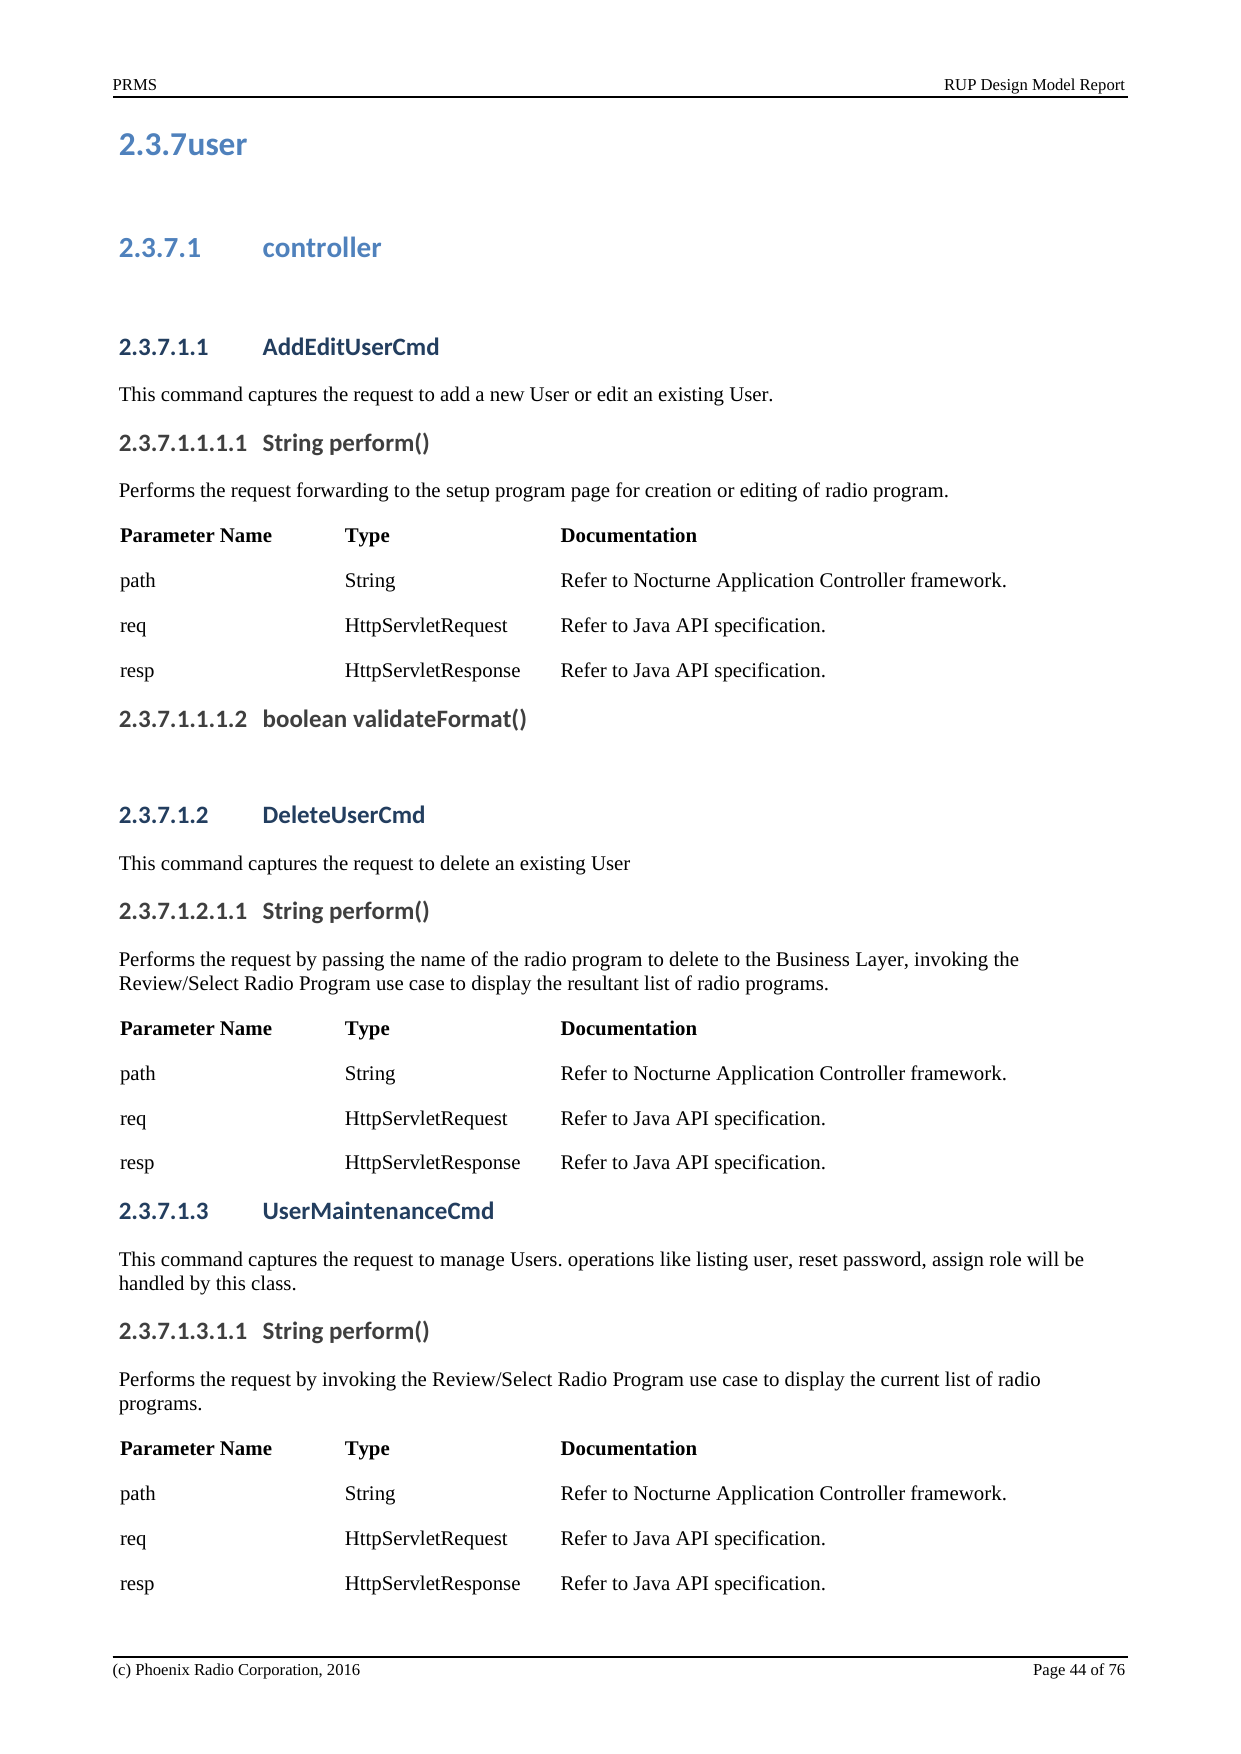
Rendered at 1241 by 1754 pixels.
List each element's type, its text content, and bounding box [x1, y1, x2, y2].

table_cell resp [108, 1560, 332, 1605]
table_cell path [108, 1050, 332, 1095]
table_header Type [333, 1425, 548, 1470]
subtitle String perform() [118, 895, 1128, 926]
table_cell path [108, 558, 332, 603]
table_cell HttpServletRequest [333, 603, 548, 647]
subtitle user [118, 123, 1128, 164]
table_cell req [108, 1095, 332, 1140]
subtitle DeleteUserCmd [118, 799, 1128, 829]
subtitle UserMaintenanceCmd [118, 1195, 1128, 1226]
table_cell String [333, 558, 548, 603]
table_header Type [333, 513, 548, 558]
table_header Parameter Name [108, 1425, 332, 1470]
subtitle AddEditUserCmd [118, 331, 1128, 361]
table_cell resp [108, 1140, 332, 1185]
table_cell String [333, 1050, 548, 1095]
table_cell HttpServletRequest [333, 1095, 548, 1140]
table_header Type [333, 1005, 548, 1050]
subtitle boolean validateFormat() [118, 703, 1128, 733]
table_cell HttpServletRequest [333, 1515, 548, 1560]
table_cell Refer to Java API specification. [548, 1095, 1122, 1140]
table_header Parameter Name [108, 1005, 332, 1050]
table_header Parameter Name [108, 513, 332, 558]
subtitle controller [118, 229, 1128, 265]
subtitle String perform() [118, 1316, 1128, 1346]
text This command captures the request to add a new User or edit an existing User. [118, 382, 1128, 406]
text Performs the request by invoking the Review/Select Radio Program use case to display the current list of radio programs. [118, 1367, 1128, 1415]
text This command captures the request to manage Users. operations like listing user, reset password, assign role will be handled by this class. [118, 1247, 1128, 1295]
table_cell Refer to Java API specification. [548, 1515, 1122, 1560]
text Performs the request forwarding to the setup program page for creation or editing of radio program. [118, 478, 1128, 502]
table_cell req [108, 603, 332, 647]
table_cell Refer to Java API specification. [548, 648, 1122, 692]
table_cell Refer to Java API specification. [548, 1560, 1122, 1605]
table_cell HttpServletResponse [333, 1140, 548, 1185]
table_cell Refer to Nocturne Application Controller framework. [548, 1470, 1122, 1515]
table_cell Refer to Java API specification. [548, 603, 1122, 647]
text This command captures the request to delete an existing User [118, 850, 1128, 874]
table_header Documentation [548, 1005, 1122, 1050]
table_cell req [108, 1515, 332, 1560]
table_cell Refer to Nocturne Application Controller framework. [548, 1050, 1122, 1095]
table_cell String [333, 1470, 548, 1515]
table_cell path [108, 1470, 332, 1515]
table_cell Refer to Java API specification. [548, 1140, 1122, 1185]
table_cell Refer to Nocturne Application Controller framework. [548, 558, 1122, 603]
table_header Documentation [548, 1425, 1122, 1470]
table_header Documentation [548, 513, 1122, 558]
table_cell resp [108, 648, 332, 692]
text Performs the request by passing the name of the radio program to delete to the Business Layer, invoking the Review/Select Radio Program use case to display the resultant list of radio programs. [118, 947, 1128, 995]
table_cell HttpServletResponse [333, 648, 548, 692]
subtitle String perform() [118, 427, 1128, 457]
table_cell HttpServletResponse [333, 1560, 548, 1605]
